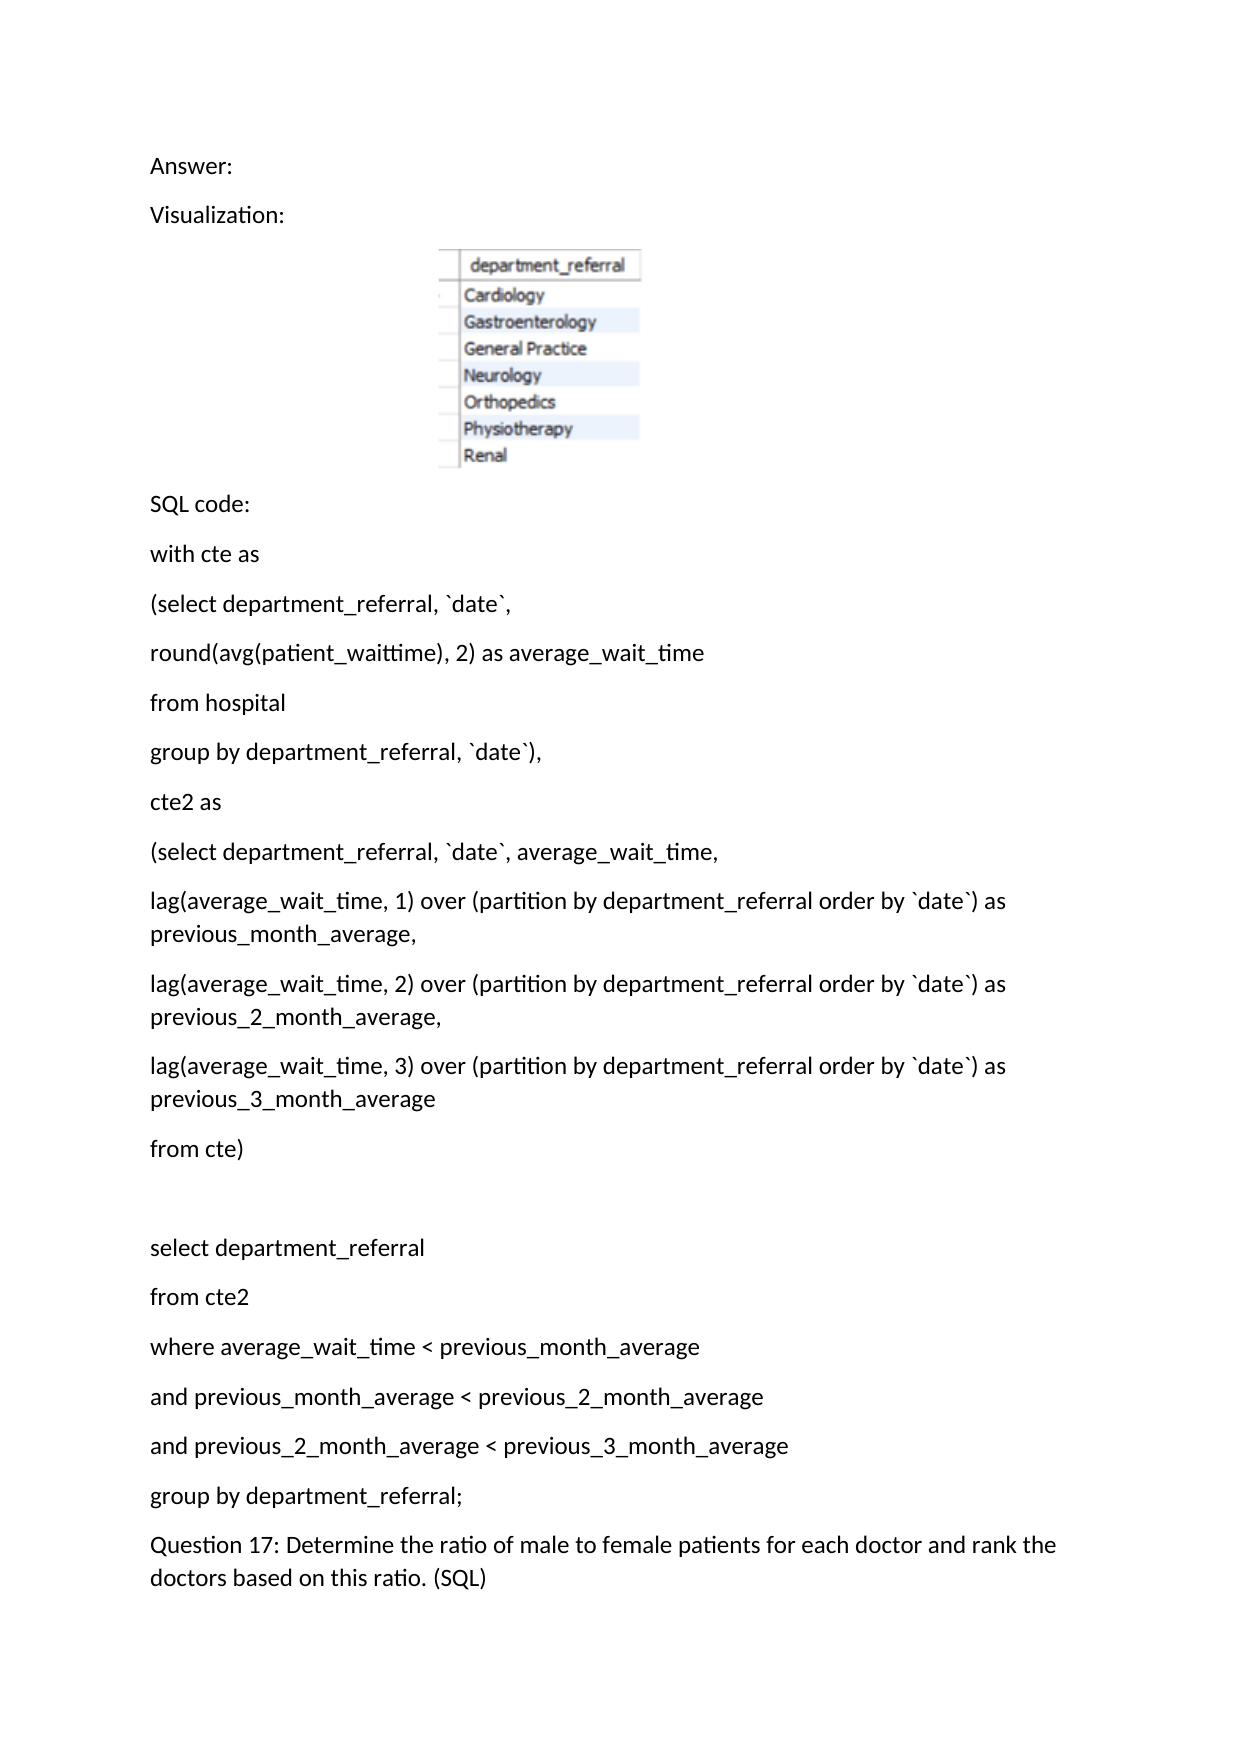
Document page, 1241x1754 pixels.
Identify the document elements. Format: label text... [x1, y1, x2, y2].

text and previous_month_average < previous_2_month_average [150, 1381, 1090, 1411]
text round(avg(patient_waittime), 2) as average_wait_time [150, 637, 1090, 668]
text group by department_referral, `date`), [150, 736, 1090, 767]
text from cte) [150, 1133, 1090, 1163]
text lag(average_wait_time, 2) over (partition by department_referral order by `date`) as previous_2_month_average, [150, 968, 1090, 1031]
text SQL code: [150, 488, 1090, 519]
text lag(average_wait_time, 1) over (partition by department_referral order by `date`) as previous_month_average, [150, 885, 1090, 949]
text with cte as [150, 538, 1090, 569]
text (select department_referral, `date`, [150, 588, 1090, 618]
text (select department_referral, `date`, average_wait_time, [150, 836, 1090, 866]
text group by department_referral; [150, 1480, 1090, 1510]
text select department_referral [150, 1232, 1090, 1262]
text Question 17: Determine the ratio of male to female patients for each doctor and rank the doctors based on this ratio. (SQL) [150, 1529, 1090, 1593]
text Visualization: [150, 199, 1090, 230]
text Answer: [150, 150, 1090, 181]
text from cte2 [150, 1281, 1090, 1312]
picture [438, 249, 669, 470]
text cte2 as [150, 786, 1090, 817]
text from hospital [150, 687, 1090, 717]
text where average_wait_time < previous_month_average [150, 1331, 1090, 1362]
text and previous_2_month_average < previous_3_month_average [150, 1430, 1090, 1461]
text lag(average_wait_time, 3) over (partition by department_referral order by `date`) as previous_3_month_average [150, 1050, 1090, 1114]
